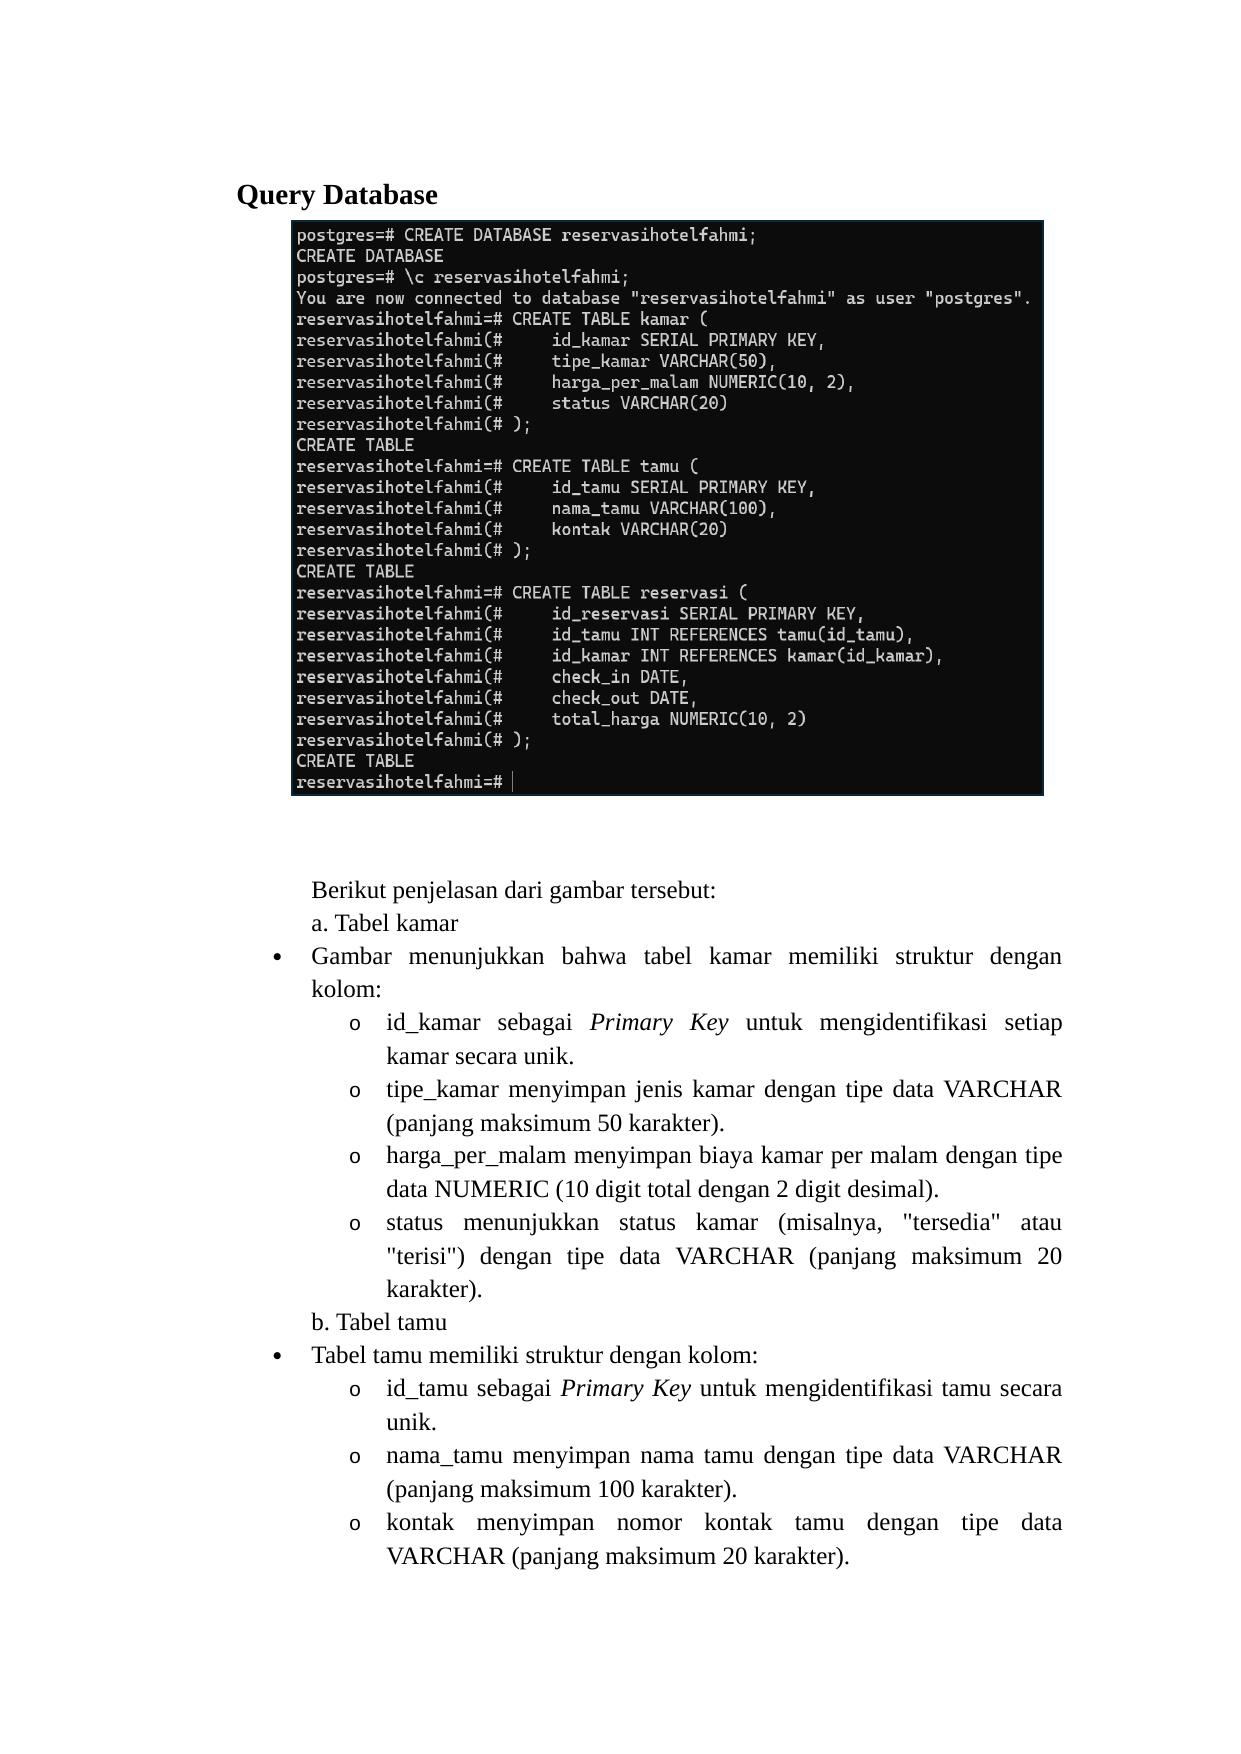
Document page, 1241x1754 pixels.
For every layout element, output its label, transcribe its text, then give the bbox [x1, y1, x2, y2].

list b. Tabel tamu [311, 1307, 1063, 1336]
list kontak menyimpan nomor kontak tamu dengan tipe data VARCHAR (panjang maksimum 20 karakter). [349, 1507, 1063, 1570]
list tipe_kamar menyimpan jenis kamar dengan tipe data VARCHAR (panjang maksimum 50 karakter). [349, 1074, 1063, 1136]
list Tabel tamu memiliki struktur dengan kolom: [274, 1340, 1063, 1369]
list harga_per_malam menyimpan biaya kamar per malam dengan tipe data NUMERIC (10 digit total dengan 2 digit desimal). [349, 1141, 1063, 1203]
list nama_tamu menyimpan nama tamu dengan tipe data VARCHAR (panjang maksimum 100 karakter). [349, 1440, 1063, 1503]
list Berikut penjelasan dari gambar tersebut: [311, 875, 1063, 903]
list id_kamar sebagai Primary Key untuk mengidentifikasi setiap kamar secara unik. [349, 1007, 1063, 1069]
list status menunjukkan status kamar (misalnya, "tersedia" atau "terisi") dengan tipe data VARCHAR (panjang maksimum 20 karakter). [349, 1207, 1063, 1303]
picture [293, 222, 1042, 794]
list a. Tabel kamar [311, 908, 1063, 937]
text Query Database [236, 177, 1063, 211]
list id_tamu sebagai Primary Key untuk mengidentifikasi tamu secara unik. [349, 1373, 1063, 1436]
list Gambar menunjukkan bahwa tabel kamar memiliki struktur dengan kolom: [274, 941, 1063, 1003]
